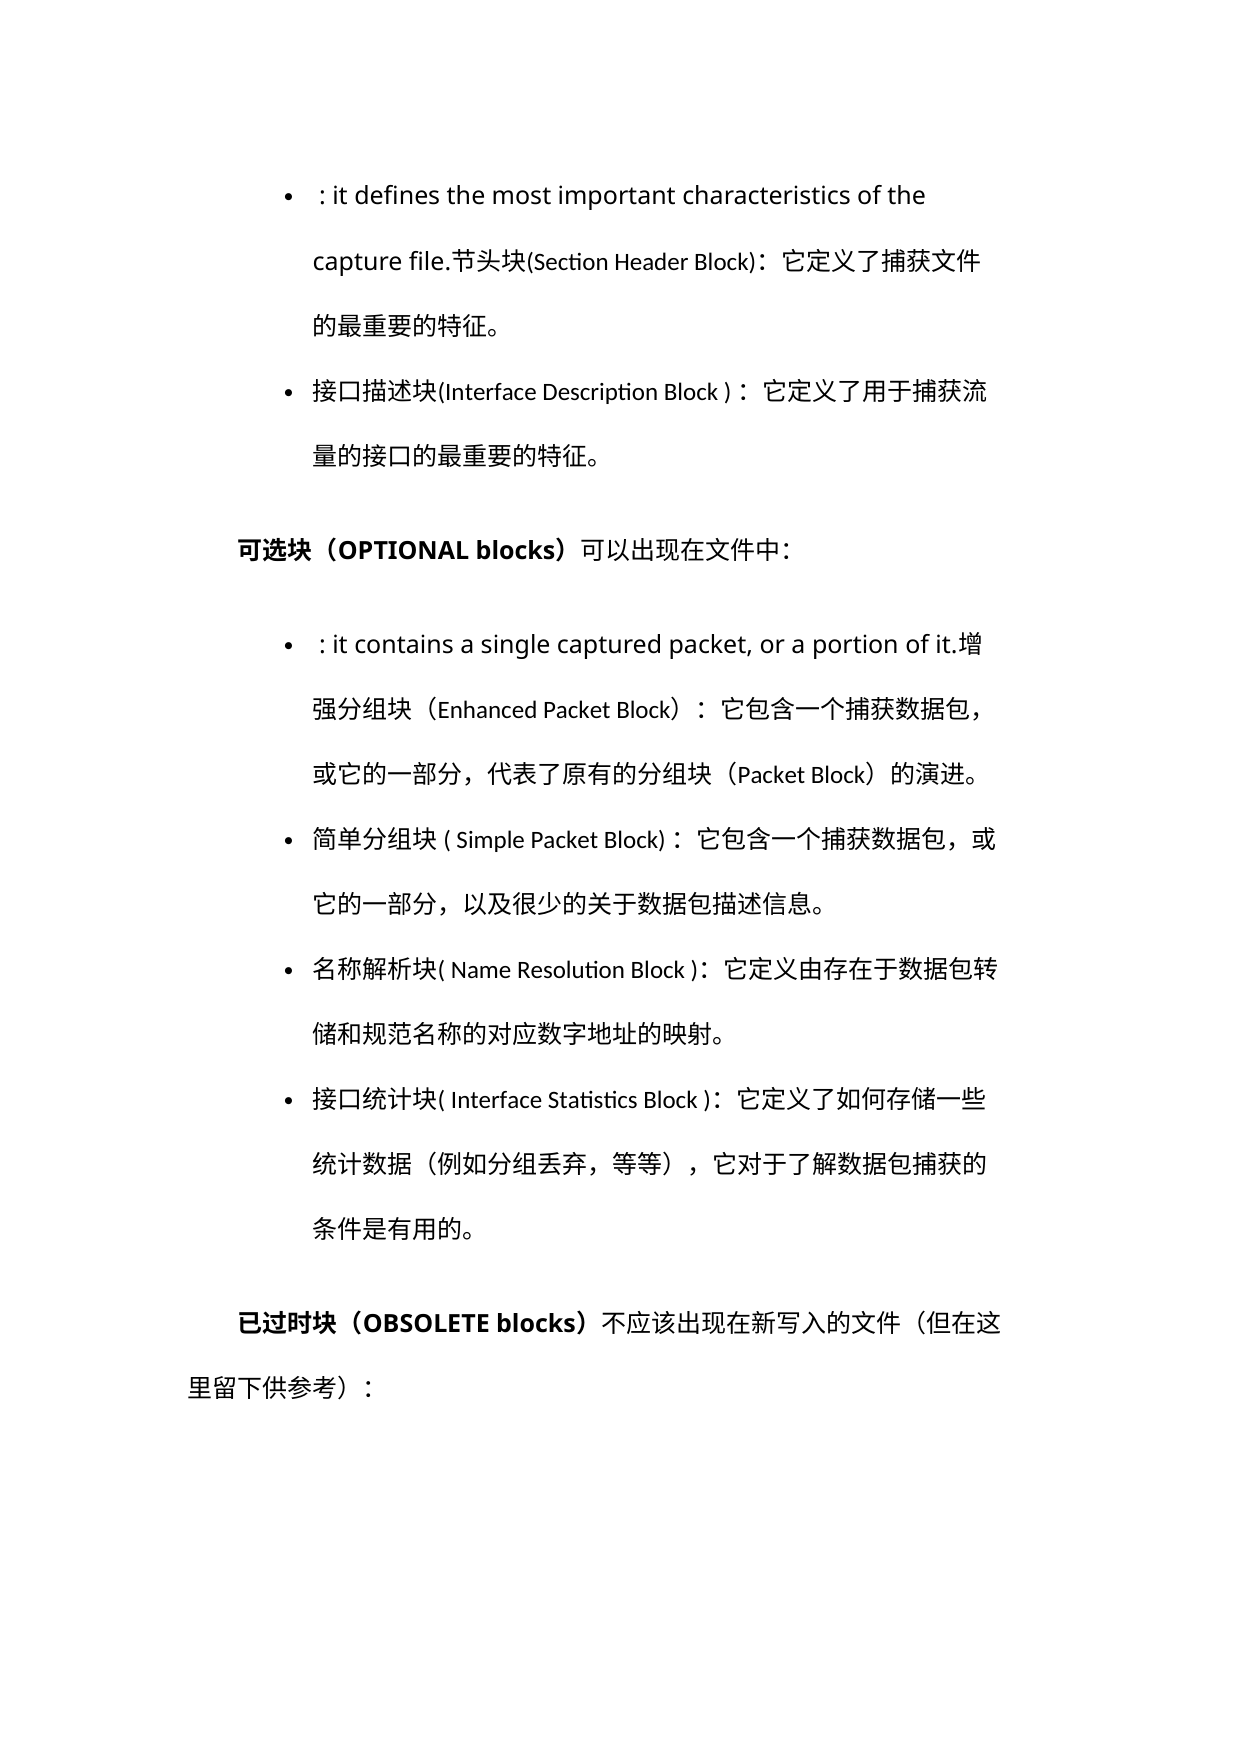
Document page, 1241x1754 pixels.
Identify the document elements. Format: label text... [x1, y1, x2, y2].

text 已过时块（OBSOLETE blocks）不应该出现在新写入的文件（但在这里留下供参考）： [187, 1289, 1002, 1419]
list 名称解析块( Name Resolution Block )：它定义由存在于数据包转储和规范名称的对应数字地址的映射。 [285, 935, 1003, 1065]
text OPTIONAL blocks can appear in a file:可选块（OPTIONAL blocks）可以出现在文件中： [187, 516, 1002, 581]
list Enhanced Packet Block ( Enhanced Packet Block (optional) ) : it contains a single captured packet, or a portion of it.增强分组块（）：它包含一个捕获数据包，或它的一部分，代表了原有的分组块（Packet Block）的演进。 [285, 610, 1003, 805]
list 简单分组块 ( Simple Packet Block) ：它包含一个捕获数据包，或它的一部分，以及很少的关于数据包描述信息。 [285, 805, 1003, 935]
list 接口描述块(Interface Description Block ) ：它定义了用于捕获流量的接口的最重要的特征。 [285, 357, 1003, 487]
list Section Header Block ( Section Header Block (mandatory) ) : it defines the most important characteristics of the capture file.节头块()：它定义了捕获文件的最重要的特征。 [285, 162, 1003, 357]
list 接口统计块( Interface Statistics Block )：它定义了如何存储一些统计数据（例如分组丢弃，等等），它对于了解数据包捕获的条件是有用的。 [285, 1065, 1003, 1260]
